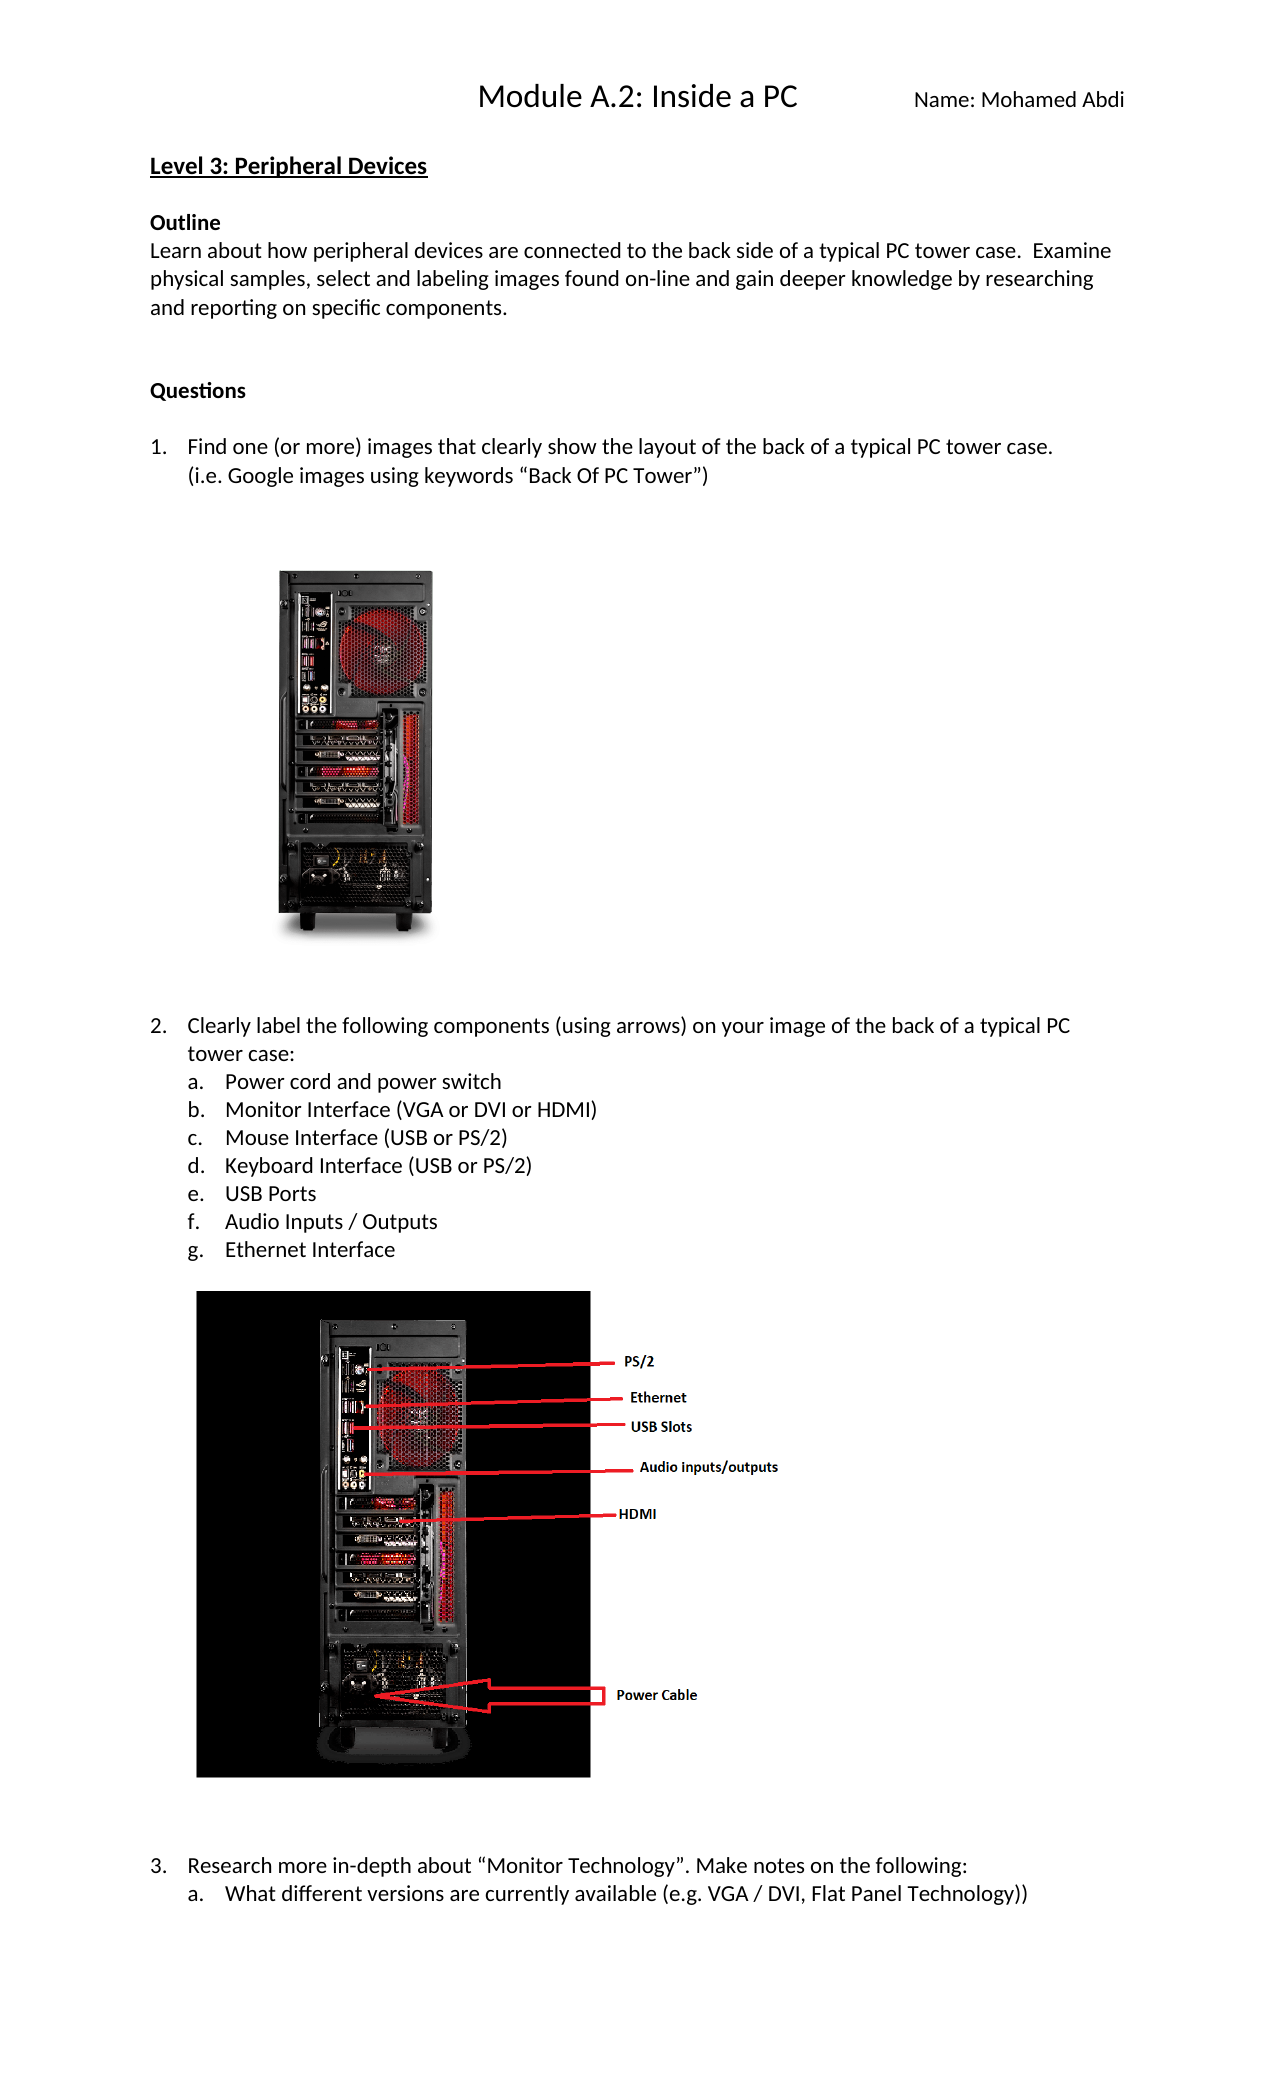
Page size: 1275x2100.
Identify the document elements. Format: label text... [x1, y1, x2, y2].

list Ethernet Interface [187, 1235, 1125, 1263]
picture [150, 544, 561, 955]
list Monitor Interface (VGA or DVI or HDMI) [187, 1095, 1125, 1123]
text Learn about how peripheral devices are connected to the back side of a typical PC tower case. Examine physical samples, select and labeling images found on-line and gain deeper knowledge by researching and reporting on specific components. [150, 237, 1125, 321]
list Clearly label the following components (using arrows) on your image of the back of a typical PC tower case: [150, 1011, 1125, 1067]
list USB Ports [187, 1179, 1125, 1207]
text Level 3: Peripheral Devices [150, 150, 1125, 181]
list Power cord and power switch [187, 1067, 1125, 1095]
text Questions [150, 377, 1125, 405]
list Find one (or more) images that clearly show the layout of the back of a typical PC tower case. (i.e. Google images using keywords “Back Of PC Tower”) [150, 433, 1125, 489]
list Mouse Interface (USB or PS/2) [187, 1123, 1125, 1151]
list Research more in-depth about “Monitor Technology”. Make notes on the following: [150, 1851, 1125, 1879]
list What different versions are currently available (e.g. VGA / DVI, Flat Panel Technology)) [187, 1879, 1125, 1907]
list Keyboard Interface (USB or PS/2) [187, 1151, 1125, 1179]
text Outline [150, 208, 1125, 237]
picture [187, 1291, 782, 1795]
list Audio Inputs / Outputs [187, 1207, 1125, 1235]
